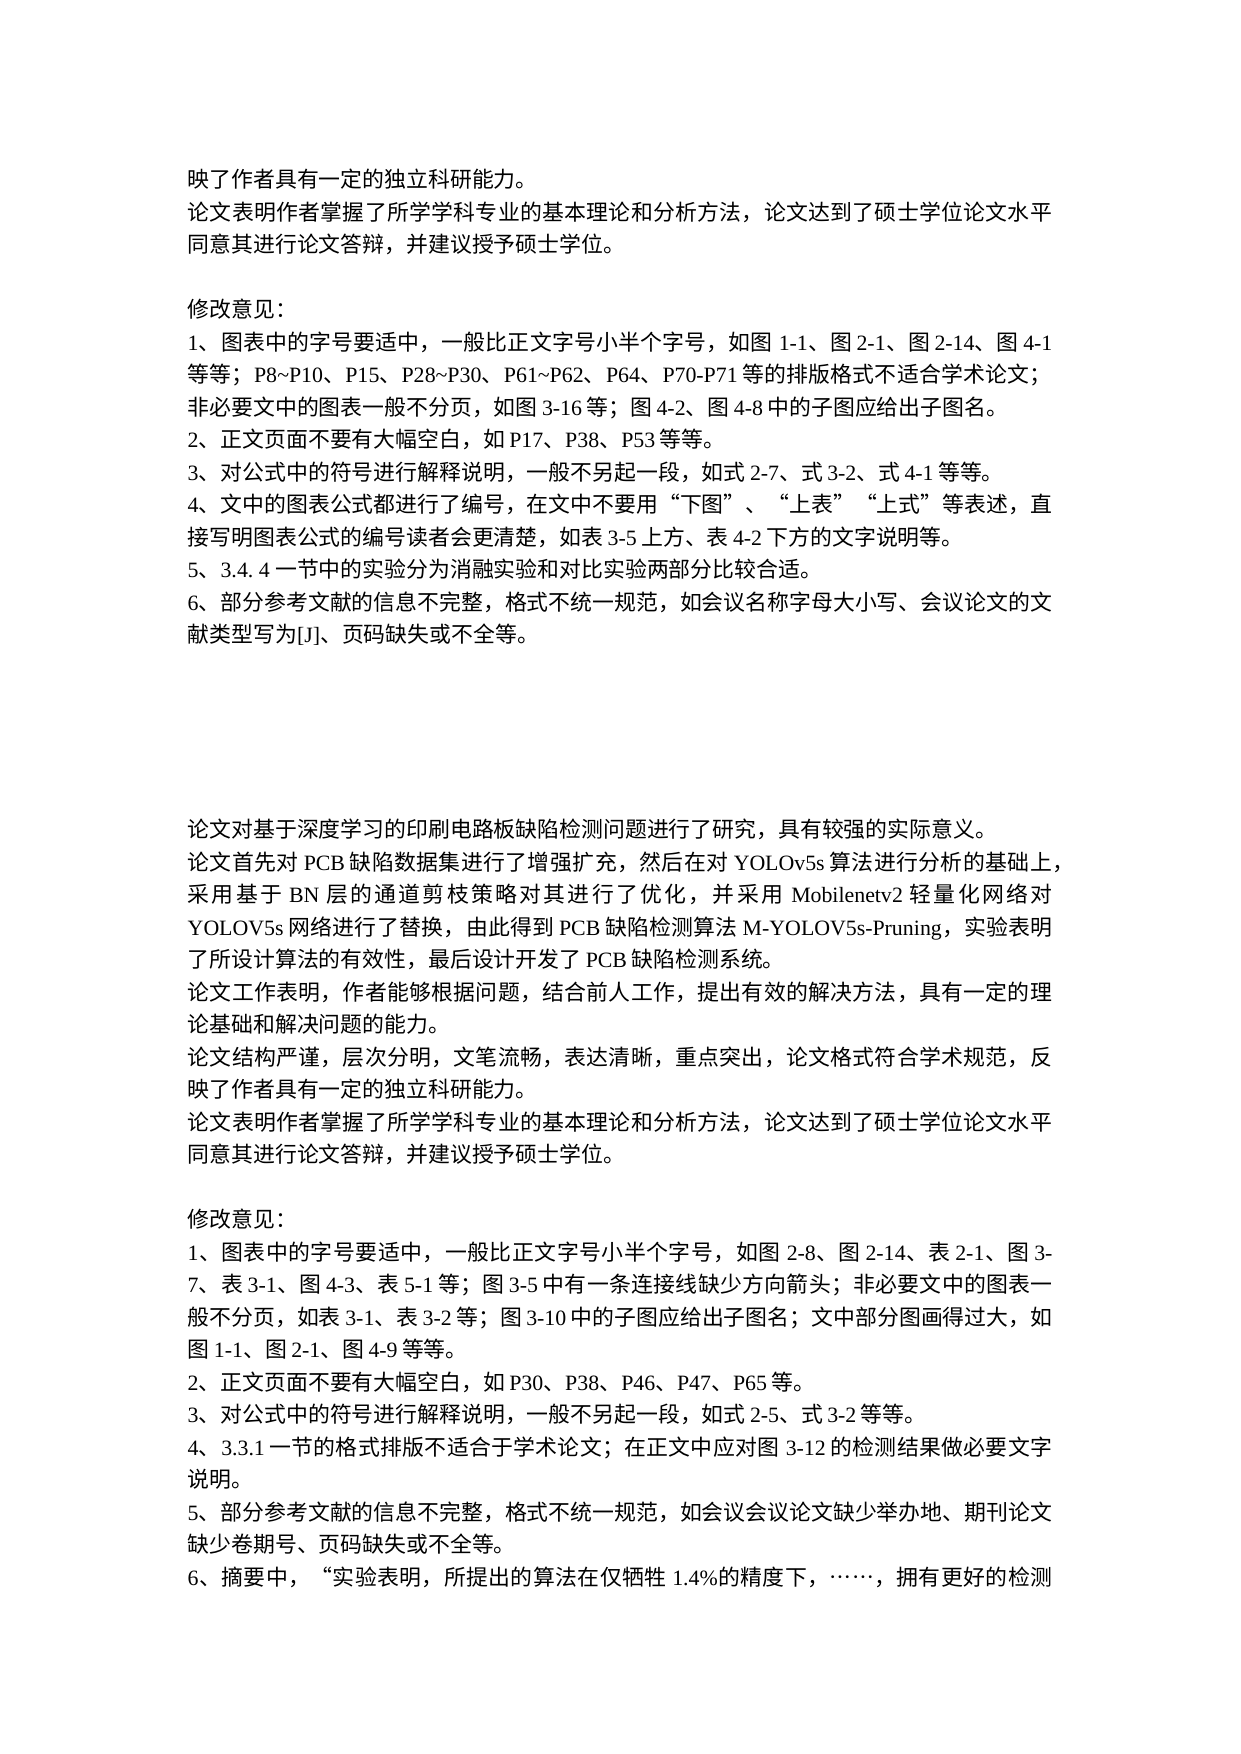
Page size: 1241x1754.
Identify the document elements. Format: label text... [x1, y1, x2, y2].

text 2、正文页面不要有大幅空白，如P17、P38、P53等等。 [187, 422, 1053, 454]
text 修改意见： [187, 1202, 1053, 1234]
text 论文结构严谨，层次分明，文笔流畅，表达清晰，重点突出，论文格式符合学术规范，反映了作者具有一定的独立科研能力。 [187, 1039, 1053, 1104]
text 6、部分参考文献的信息不完整，格式不统一规范，如会议名称字母大小写、会议论文的文献类型写为[J]、页码缺失或不全等。 [187, 584, 1053, 649]
text 1、图表中的字号要适中，一般比正文字号小半个字号，如图2-8、图2-14、表2-1、图3-7、表3-1、图4-3、表5-1等；图3-5中有一条连接线缺少方向箭头；非必要文中的图表一般不分页，如表3-1、表3-2等；图3-10中的子图应给出子图名；文中部分图画得过大，如图1-1、图2-1、图4-9等等。 [187, 1234, 1053, 1364]
text 修改意见： [187, 292, 1053, 324]
text 5、部分参考文献的信息不完整，格式不统一规范，如会议会议论文缺少举办地、期刊论文缺少卷期号、页码缺失或不全等。 [187, 1494, 1053, 1559]
text 4、文中的图表公式都进行了编号，在文中不要用“下图”、“上表”“上式”等表述，直接写明图表公式的编号读者会更清楚，如表3-5上方、表4-2下方的文字说明等。 [187, 487, 1053, 552]
text 2、正文页面不要有大幅空白，如P30、P38、P46、P47、P65等。 [187, 1364, 1053, 1397]
text 3、对公式中的符号进行解释说明，一般不另起一段，如式2-7、式3-2、式4-1等等。 [187, 454, 1053, 487]
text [187, 1559, 1053, 1592]
text 论文对基于深度学习的印刷电路板缺陷检测问题进行了研究，具有较强的实际意义。 [187, 812, 1053, 844]
text 1、图表中的字号要适中，一般比正文字号小半个字号，如图1-1、图2-1、图2-14、图4-1等等；P8~P10、P15、P28~P30、P61~P62、P64、P70-P71等的排版格式不适合学术论文；非必要文中的图表一般不分页，如图3-16等；图4-2、图4-8中的子图应给出子图名。 [187, 324, 1053, 422]
text 论文表明作者掌握了所学学科专业的基本理论和分析方法，论文达到了硕士学位论文水平，同意其进行论文答辩，并建议授予硕士学位。 [187, 1104, 1053, 1169]
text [187, 162, 1053, 194]
text 论文表明作者掌握了所学学科专业的基本理论和分析方法，论文达到了硕士学位论文水平，同意其进行论文答辩，并建议授予硕士学位。 [187, 194, 1053, 259]
text 3、对公式中的符号进行解释说明，一般不另起一段，如式2-5、式3-2等等。 [187, 1397, 1053, 1429]
text 4、3.3.1一节的格式排版不适合于学术论文；在正文中应对图3-12的检测结果做必要文字说明。 [187, 1429, 1053, 1494]
text 5、3.4. 4 一节中的实验分为消融实验和对比实验两部分比较合适。 [187, 552, 1053, 584]
text 论文工作表明，作者能够根据问题，结合前人工作，提出有效的解决方法，具有一定的理论基础和解决问题的能力。 [187, 974, 1053, 1039]
text 论文首先对PCB缺陷数据集进行了增强扩充，然后在对YOLOv5s算法进行分析的基础上，采用基于BN层的通道剪枝策略对其进行了优化，并采用Mobilenetv2轻量化网络对YOLOV5s网络进行了替换，由此得到PCB缺陷检测算法M-YOLOV5s-Pruning，实验表明了所设计算法的有效性，最后设计开发了PCB缺陷检测系统。 [187, 844, 1053, 974]
